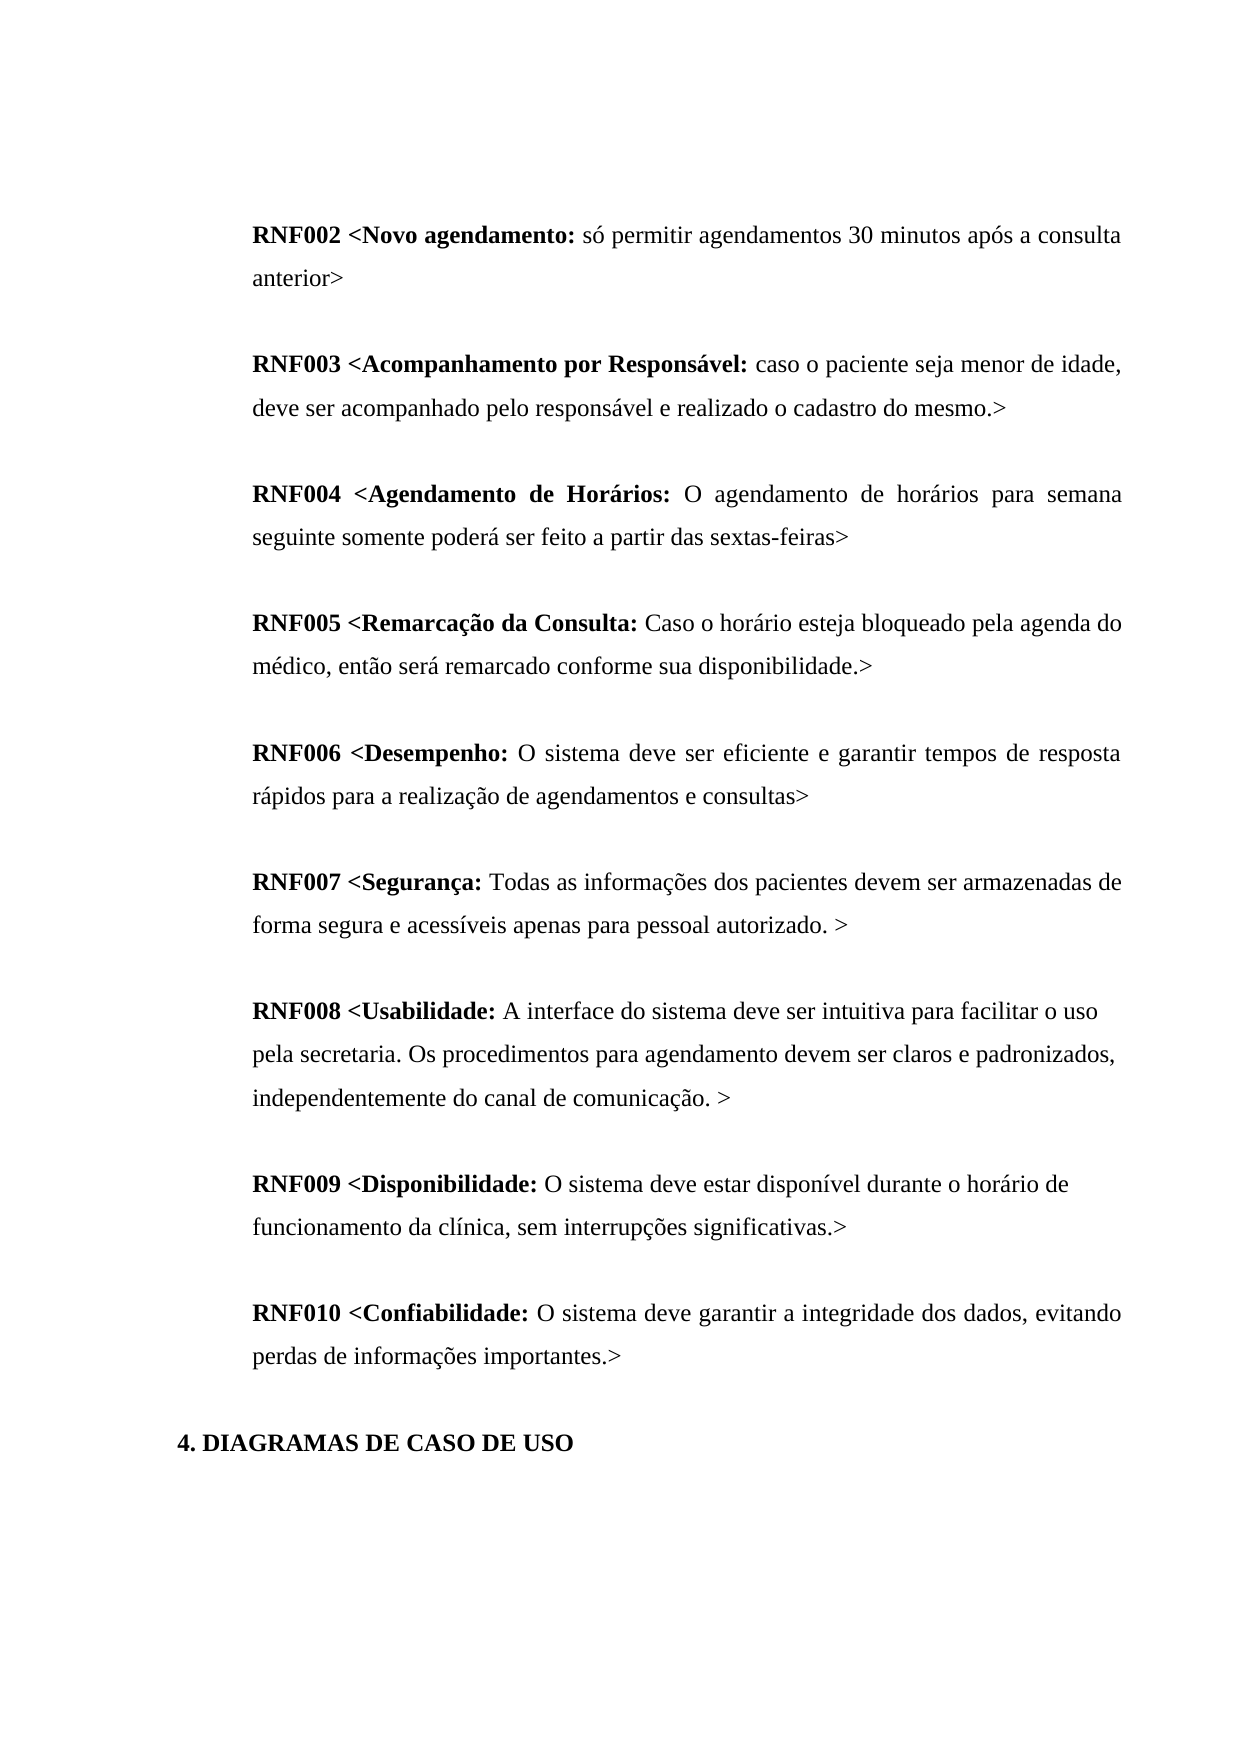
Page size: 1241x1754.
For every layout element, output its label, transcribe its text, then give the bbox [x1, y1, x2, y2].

text RNF005 <Remarcação da Consulta: Caso o horário esteja bloqueado pela agenda do médico, então será remarcado conforme sua disponibilidade.> [252, 608, 1122, 680]
text RNF007 <Segurança: Todas as informações dos pacientes devem ser armazenadas de forma segura e acessíveis apenas para pessoal autorizado. > [252, 867, 1122, 939]
text RNF009 <Disponibilidade: O sistema deve estar disponível durante o horário de [177, 1169, 1122, 1198]
text RNF006 <Desempenho: O sistema deve ser eficiente e garantir tempos de resposta rápidos para a realização de agendamentos e consultas> [252, 738, 1122, 809]
text RNF003 <Acompanhamento por Responsável: caso o paciente seja menor de idade, deve ser acompanhado pelo responsável e realizado o cadastro do mesmo.> [252, 349, 1122, 421]
text RNF004 <Agendamento de Horários: O agendamento de horários para semana seguinte somente poderá ser feito a partir das sextas-feiras> [252, 479, 1122, 551]
text RNF008 <Usabilidade: A interface do sistema deve ser intuitiva para facilitar o uso [177, 996, 1122, 1025]
text RNF010 <Confiabilidade: O sistema deve garantir a integridade dos dados, evitando perdas de informações importantes.> [252, 1298, 1122, 1370]
text funcionamento da clínica, sem interrupções significativas.> [177, 1212, 1122, 1241]
text pela secretaria. Os procedimentos para agendamento devem ser claros e padronizados, [177, 1039, 1122, 1068]
text RNF002 <Novo agendamento: só permitir agendamentos 30 minutos após a consulta anterior> [252, 220, 1122, 292]
text independentemente do canal de comunicação. > [177, 1083, 1122, 1111]
text 4. DIAGRAMAS DE CASO DE USO [177, 1428, 1122, 1456]
